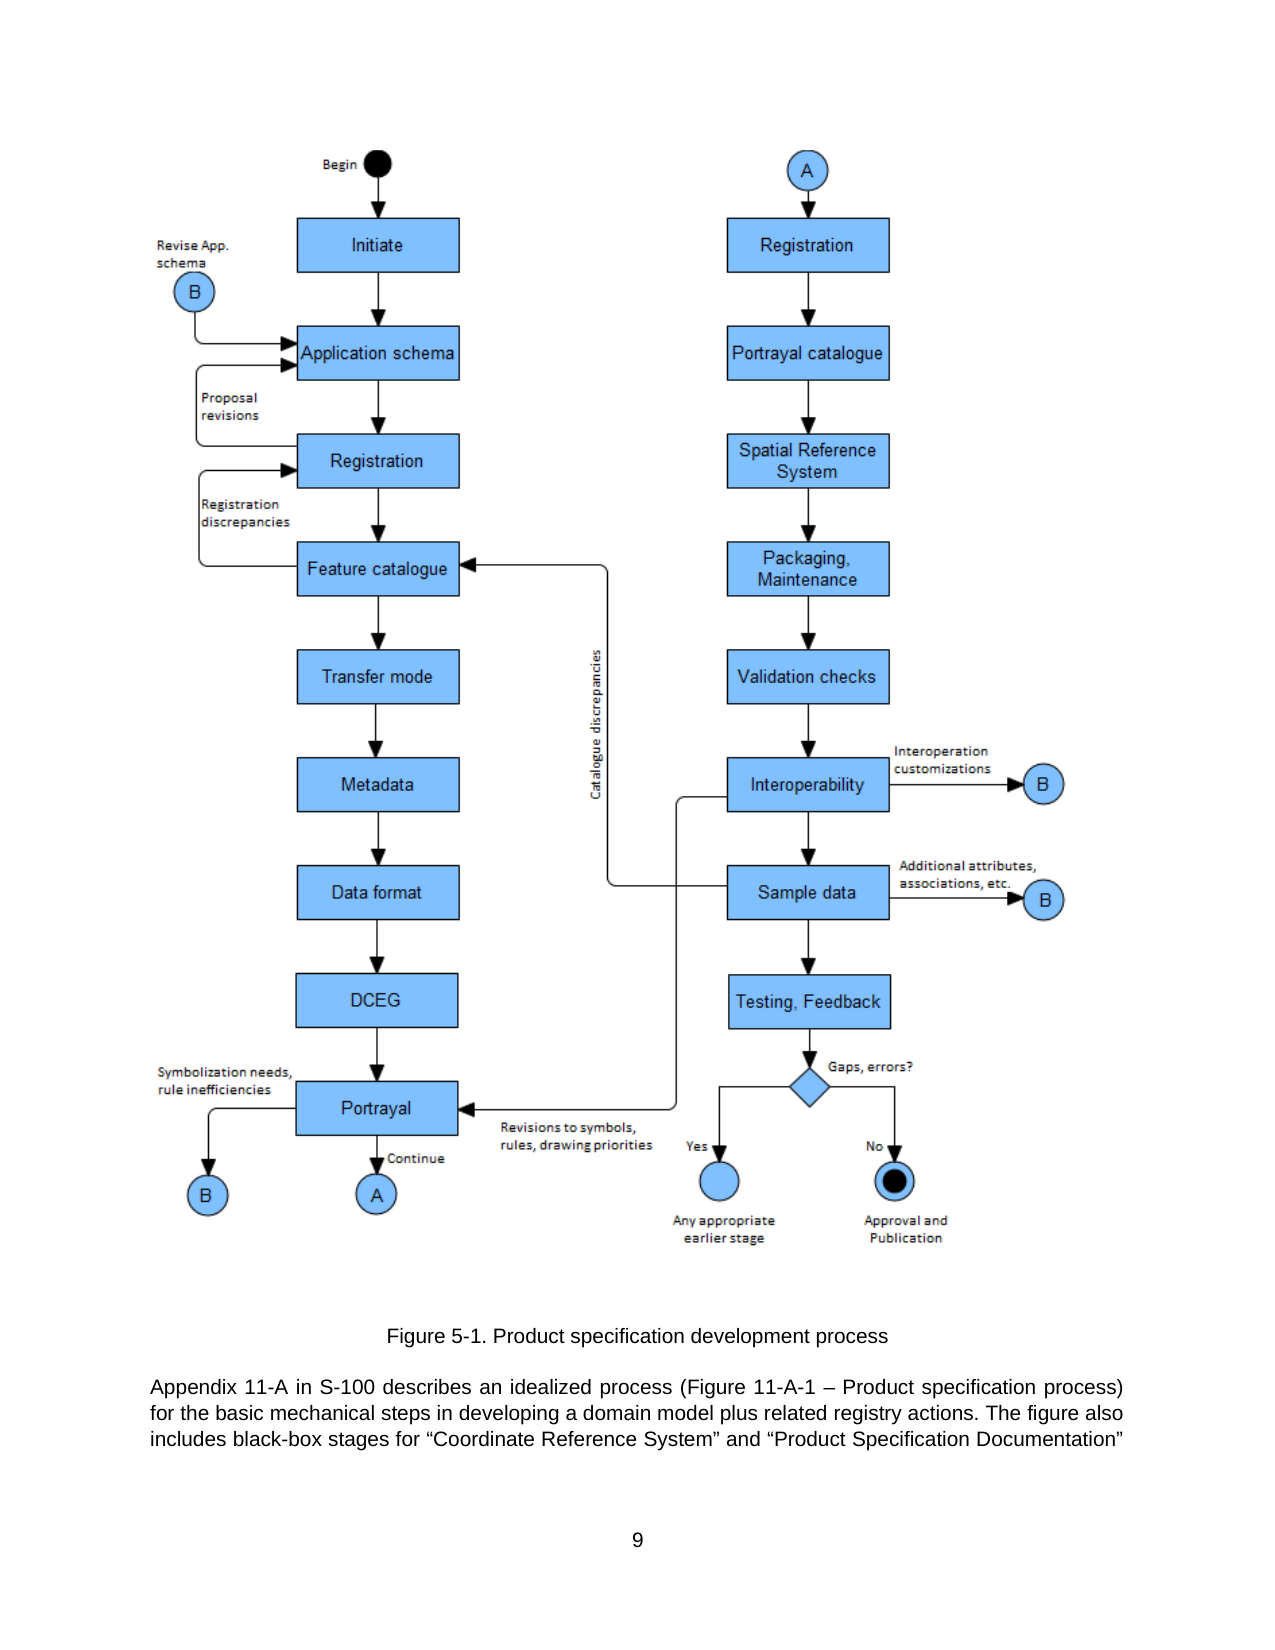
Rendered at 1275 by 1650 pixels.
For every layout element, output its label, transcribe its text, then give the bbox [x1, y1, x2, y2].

text Figure 5-1. Product specification development process [150, 1324, 1125, 1348]
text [150, 1375, 1125, 1451]
picture [150, 150, 1125, 1298]
